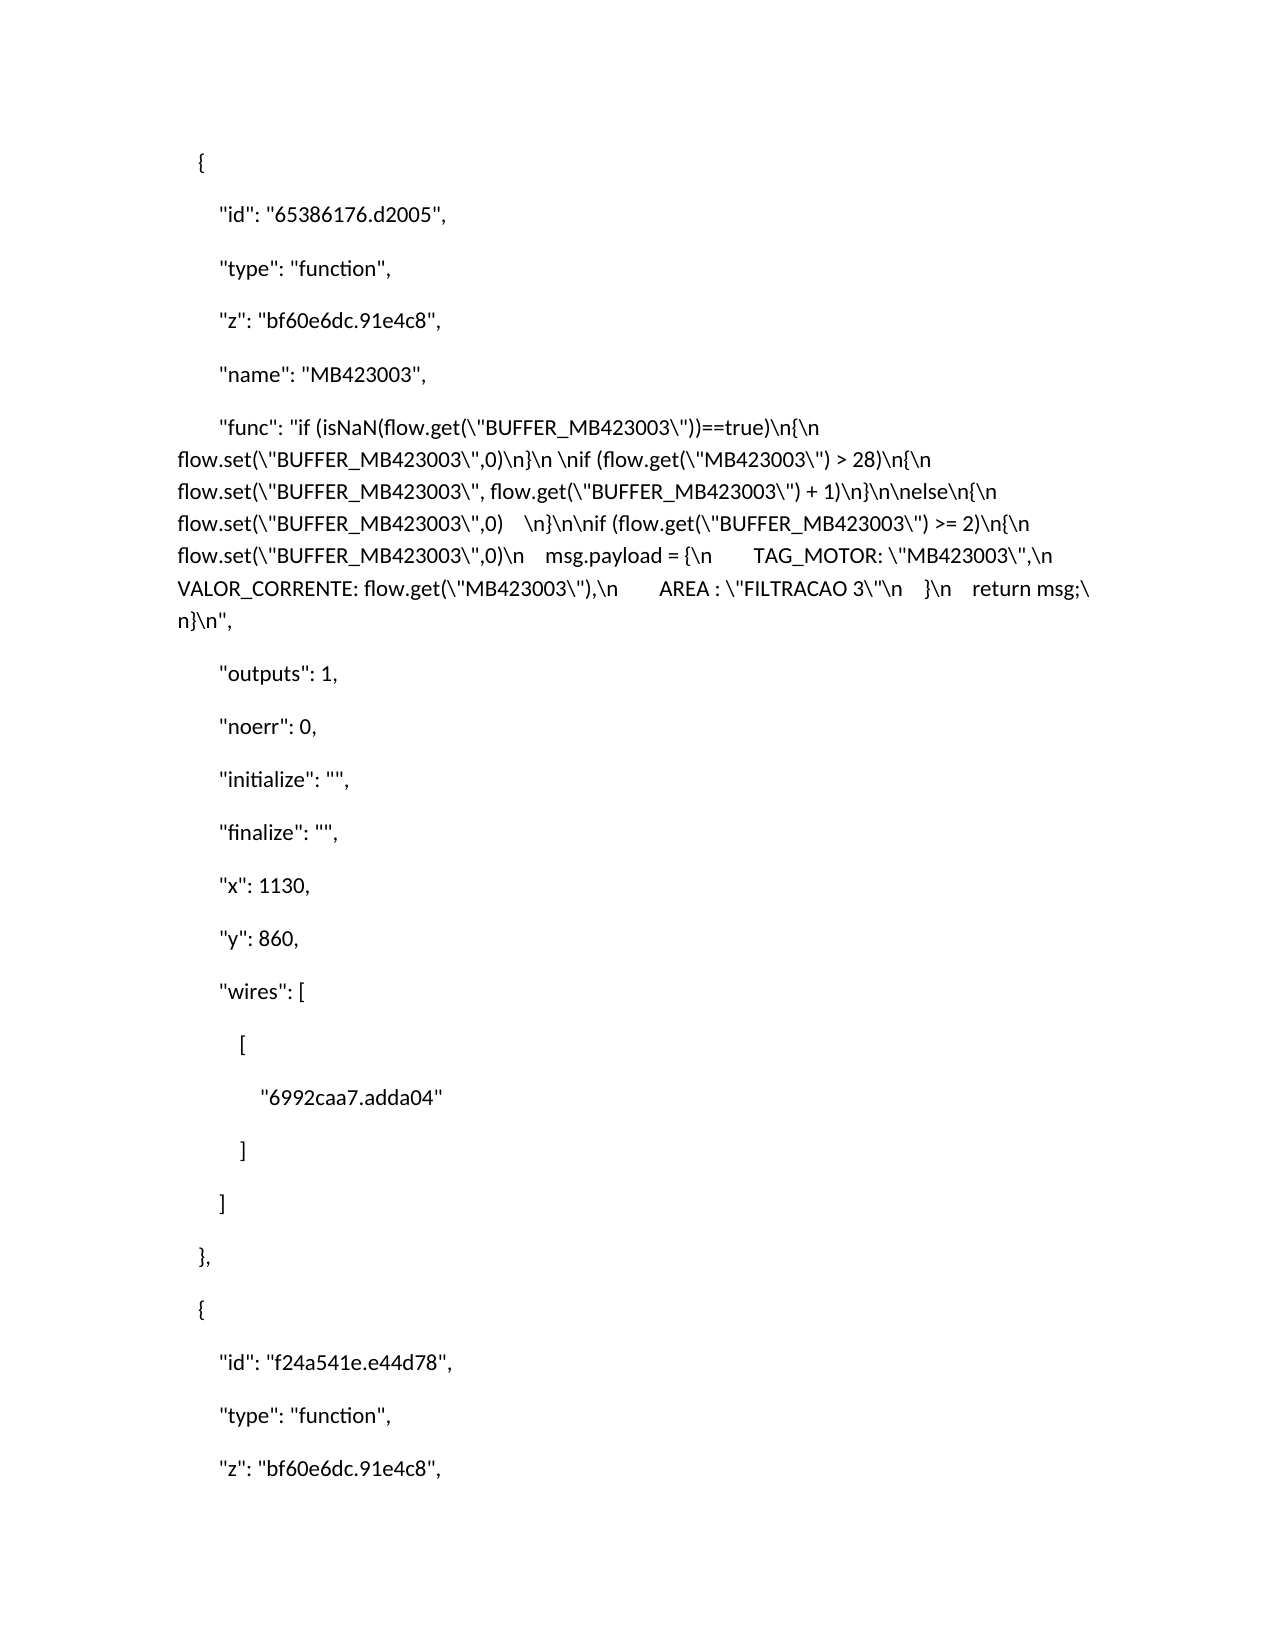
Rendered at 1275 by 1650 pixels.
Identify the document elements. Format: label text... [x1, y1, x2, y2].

text ] [177, 1189, 1098, 1217]
text "func": "if (isNaN(flow.get(\"BUFFER_MB423003\"))==true)\n{\n flow.set(\"BUFFER_MB423003\",0)\n}\n \nif (flow.get(\"MB423003\") > 28)\n{\n flow.set(\"BUFFER_MB423003\", flow.get(\"BUFFER_MB423003\") + 1)\n}\n\nelse\n{\n flow.set(\"BUFFER_MB423003\",0) \n}\n\nif (flow.get(\"BUFFER_MB423003\") >= 2)\n{\n flow.set(\"BUFFER_MB423003\",0)\n msg.payload = {\n TAG_MOTOR: \"MB423003\",\n VALOR_CORRENTE: flow.get(\"MB423003\"),\n AREA : \"FILTRACAO 3\"\n }\n return msg;\n}\n", [177, 413, 1098, 634]
text { [177, 1295, 1098, 1323]
text "name": "MB423003", [177, 360, 1098, 388]
text "z": "bf60e6dc.91e4c8", [177, 1454, 1098, 1482]
text "y": 860, [177, 924, 1098, 952]
text { [177, 148, 1098, 176]
text "initialize": "", [177, 765, 1098, 793]
text "id": "65386176.d2005", [177, 201, 1098, 229]
text "id": "f24a541e.e44d78", [177, 1348, 1098, 1376]
text "outputs": 1, [177, 659, 1098, 687]
text }, [177, 1242, 1098, 1270]
text "z": "bf60e6dc.91e4c8", [177, 307, 1098, 335]
text ] [177, 1136, 1098, 1164]
text "type": "function", [177, 254, 1098, 282]
text [ [177, 1030, 1098, 1058]
text "type": "function", [177, 1401, 1098, 1429]
text "x": 1130, [177, 871, 1098, 899]
text "noerr": 0, [177, 712, 1098, 740]
text "finalize": "", [177, 818, 1098, 846]
text "6992caa7.adda04" [177, 1083, 1098, 1111]
text "wires": [ [177, 977, 1098, 1005]
